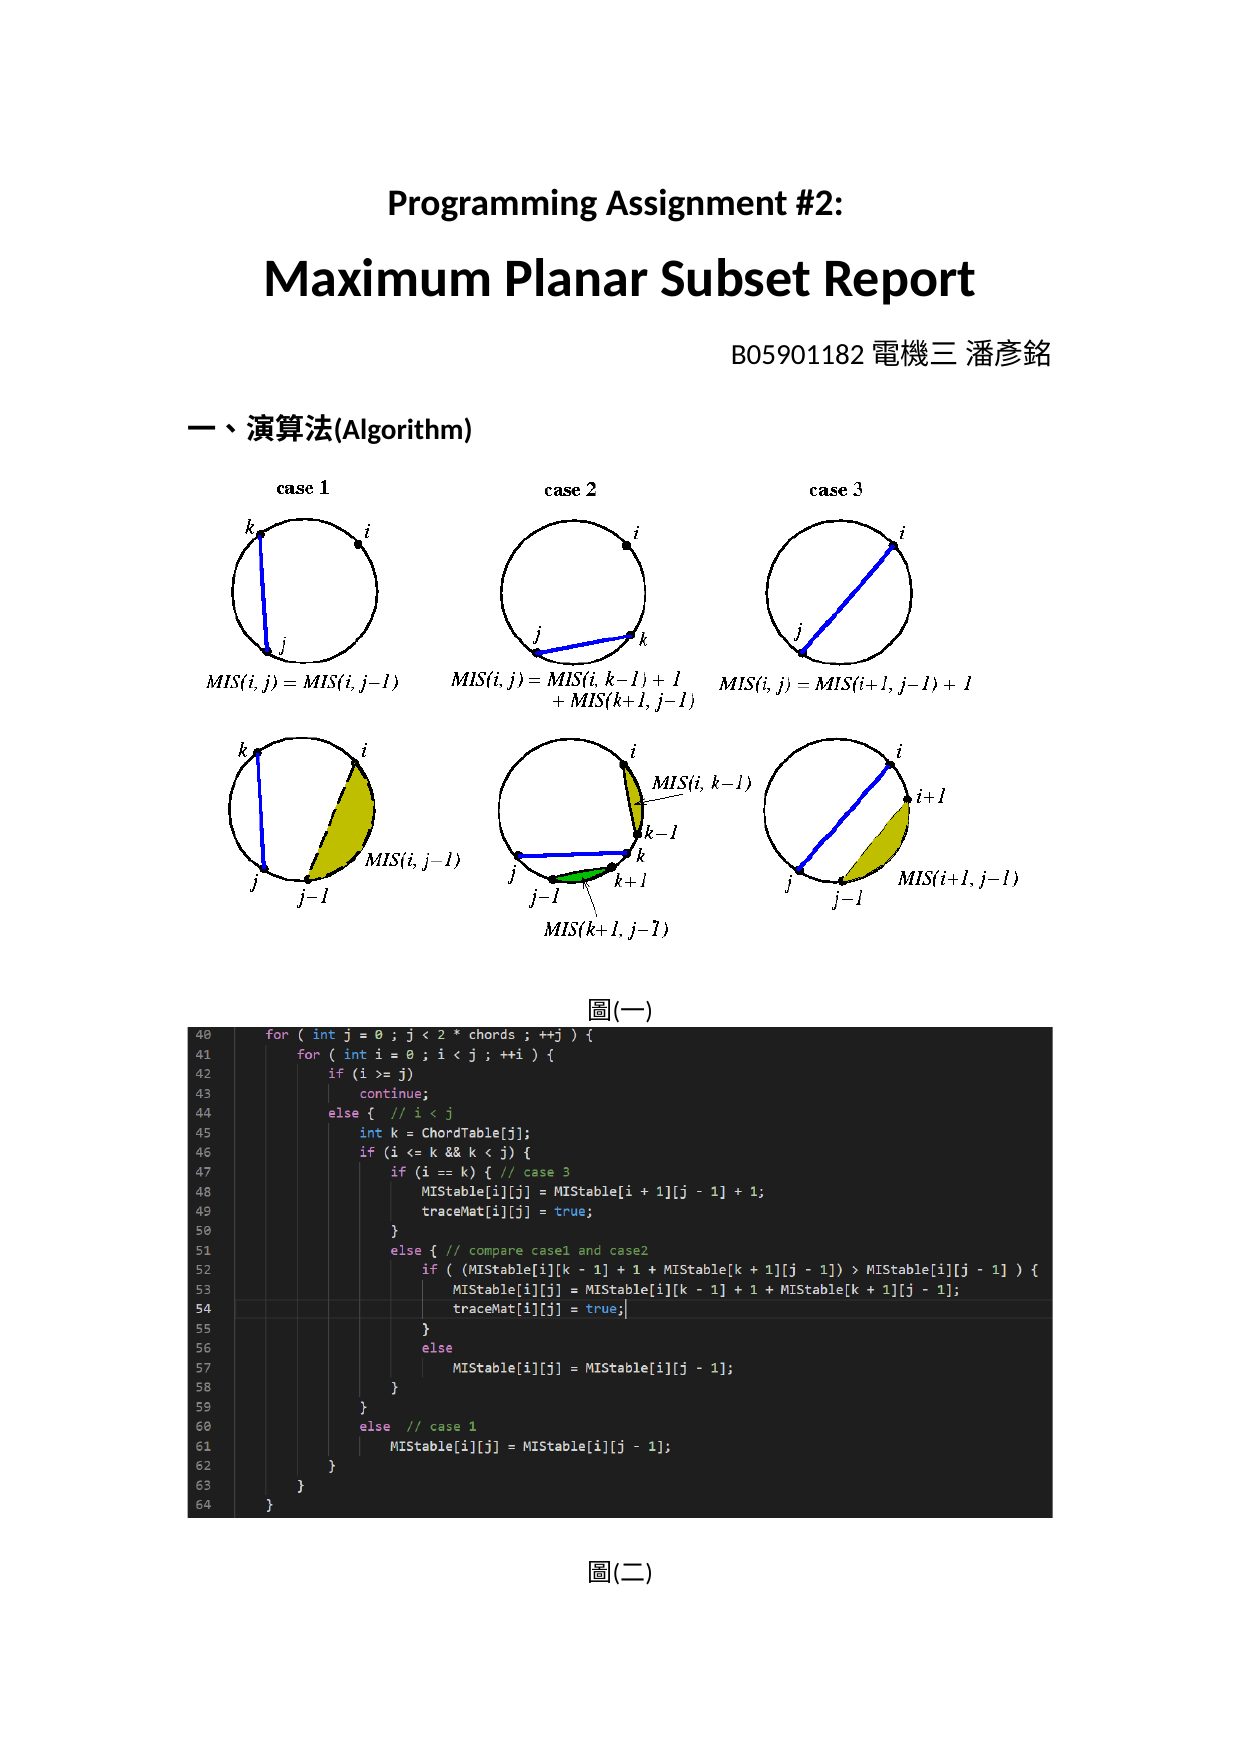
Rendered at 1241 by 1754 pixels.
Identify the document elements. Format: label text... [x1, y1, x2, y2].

picture [187, 1027, 1053, 1518]
text 圖(一) [187, 989, 1053, 1027]
text B05901182 電機三 潘彥銘 [187, 314, 1053, 389]
text 圖(二) [187, 1552, 1053, 1589]
text 一、演算法(Algorithm) [187, 389, 1053, 464]
picture [187, 464, 1053, 961]
text Programming Assignment #2: [337, 164, 1053, 239]
text Maximum Planar Subset Report [187, 239, 1053, 314]
